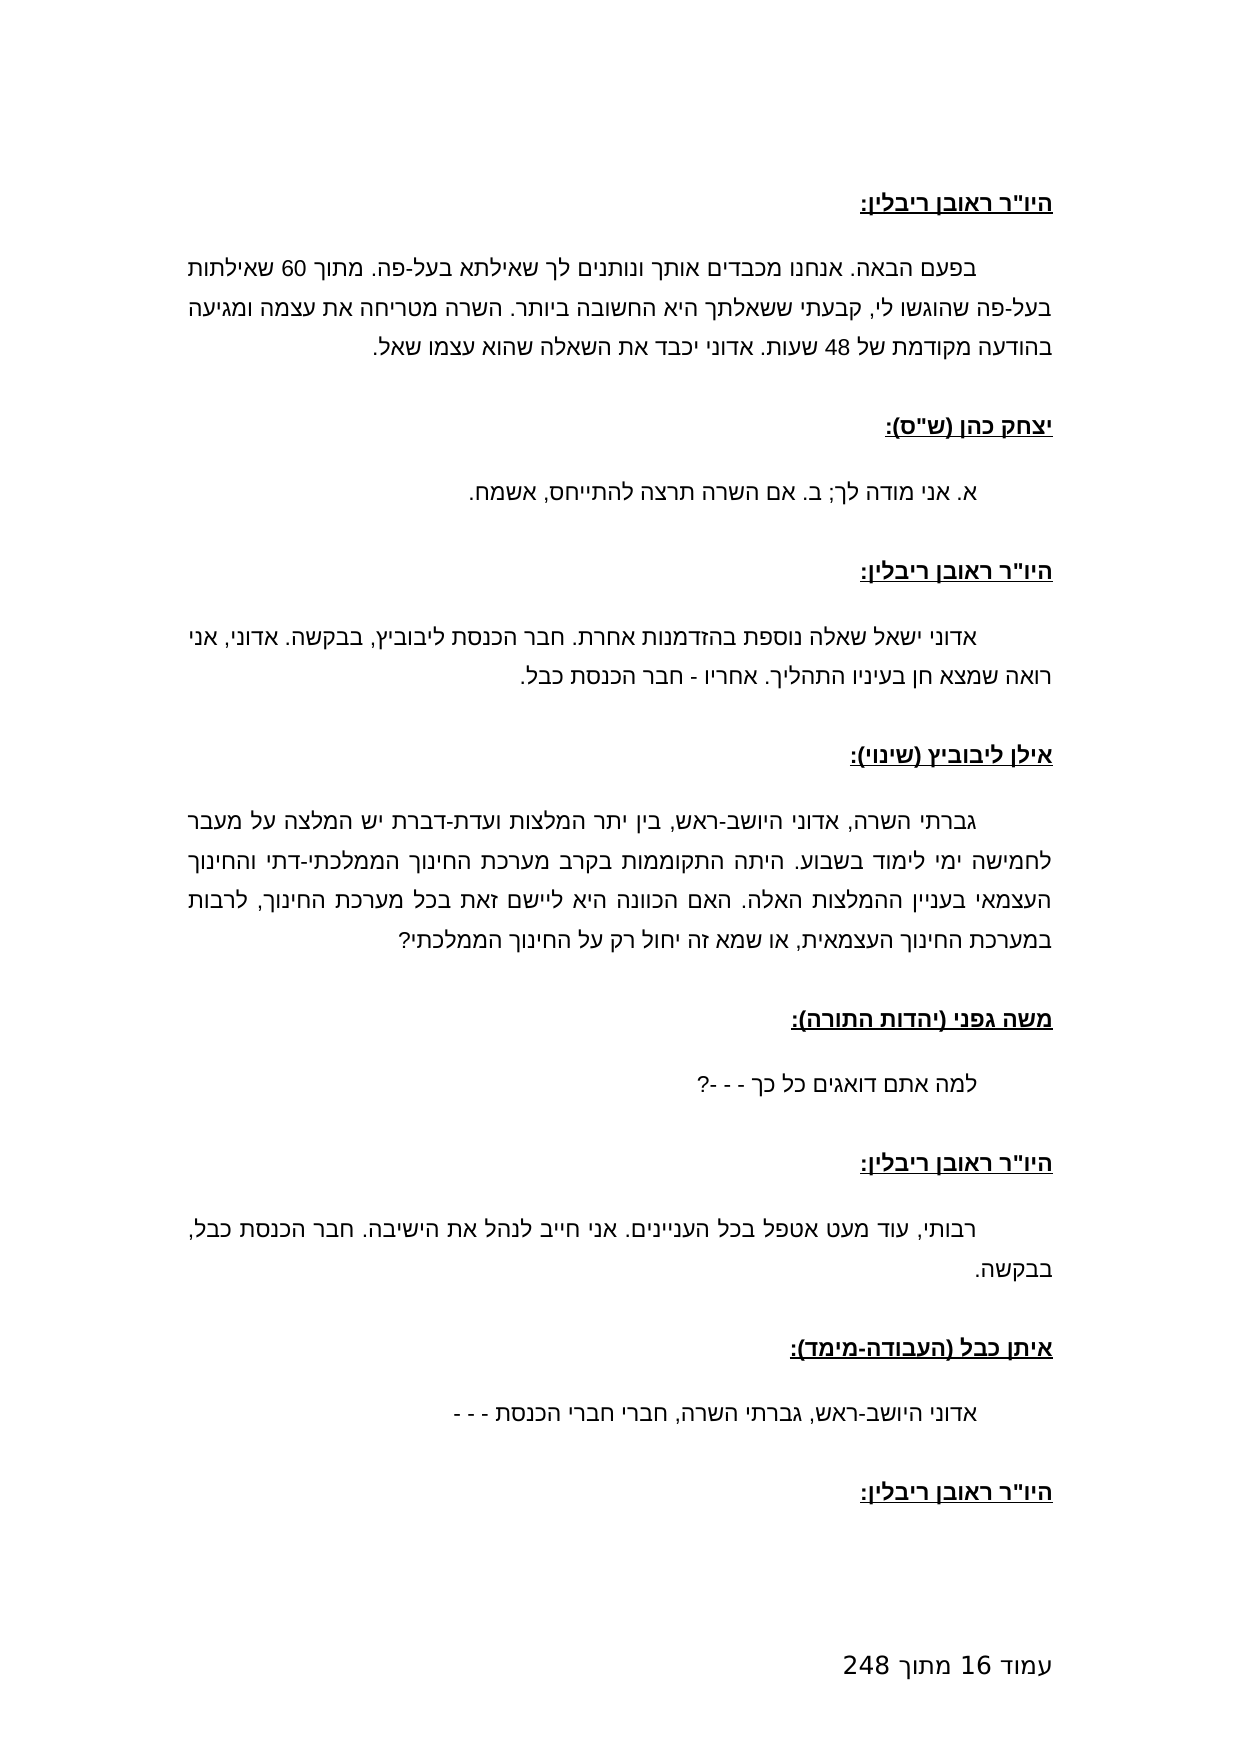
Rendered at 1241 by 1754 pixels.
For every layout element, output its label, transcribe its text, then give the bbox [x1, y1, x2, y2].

text איתן כבל (העבודה-מימד): [187, 1334, 1053, 1361]
text א. אני מודה לך; ב. אם השרה תרצה להתייחס, אשמח. [187, 479, 1053, 505]
text היו"ר ראובן ריבלין: [187, 1479, 1053, 1506]
text אדוני היושב-ראש, גברתי השרה, חברי חברי הכנסת - - - [187, 1400, 1053, 1427]
text יצחק כהן (ש"ס): [187, 413, 1053, 439]
text רבותי, עוד מעט אטפל בכל העניינים. אני חייב לנהל את הישיבה. חבר הכנסת כבל, בבקשה. [187, 1216, 1053, 1282]
text אילן ליבוביץ (שינוי): [187, 742, 1053, 769]
text היו"ר ראובן ריבלין: [187, 189, 1053, 216]
text היו"ר ראובן ריבלין: [187, 558, 1053, 584]
text משה גפני (יהדות התורה): [187, 1006, 1053, 1032]
text למה אתם דואגים כל כך - - -? [187, 1071, 1053, 1098]
text היו"ר ראובן ריבלין: [187, 1150, 1053, 1177]
text בפעם הבאה. אנחנו מכבדים אותך ונותנים לך שאילתא בעל-פה. מתוך 60 שאילתות בעל-פה שהוגשו לי, קבעתי ששאלתך היא החשובה ביותר. השרה מטריחה את עצמה ומגיעה בהודעה מקודמת של 48 שעות. אדוני יכבד את השאלה שהוא עצמו שאל. [187, 255, 1053, 361]
text גברתי השרה, אדוני היושב-ראש, בין יתר המלצות ועדת-דברת יש המלצה על מעבר לחמישה ימי לימוד בשבוע. היתה התקוממות בקרב מערכת החינוך הממלכתי-דתי והחינוך העצמאי בעניין ההמלצות האלה. האם הכוונה היא ליישם זאת בכל מערכת החינוך, לרבות במערכת החינוך העצמאית, או שמא זה יחול רק על החינוך הממלכתי? [187, 808, 1053, 953]
text אדוני ישאל שאלה נוספת בהזדמנות אחרת. חבר הכנסת ליבוביץ, בבקשה. אדוני, אני רואה שמצא חן בעיניו התהליך. אחריו - חבר הכנסת כבל. [187, 624, 1053, 690]
